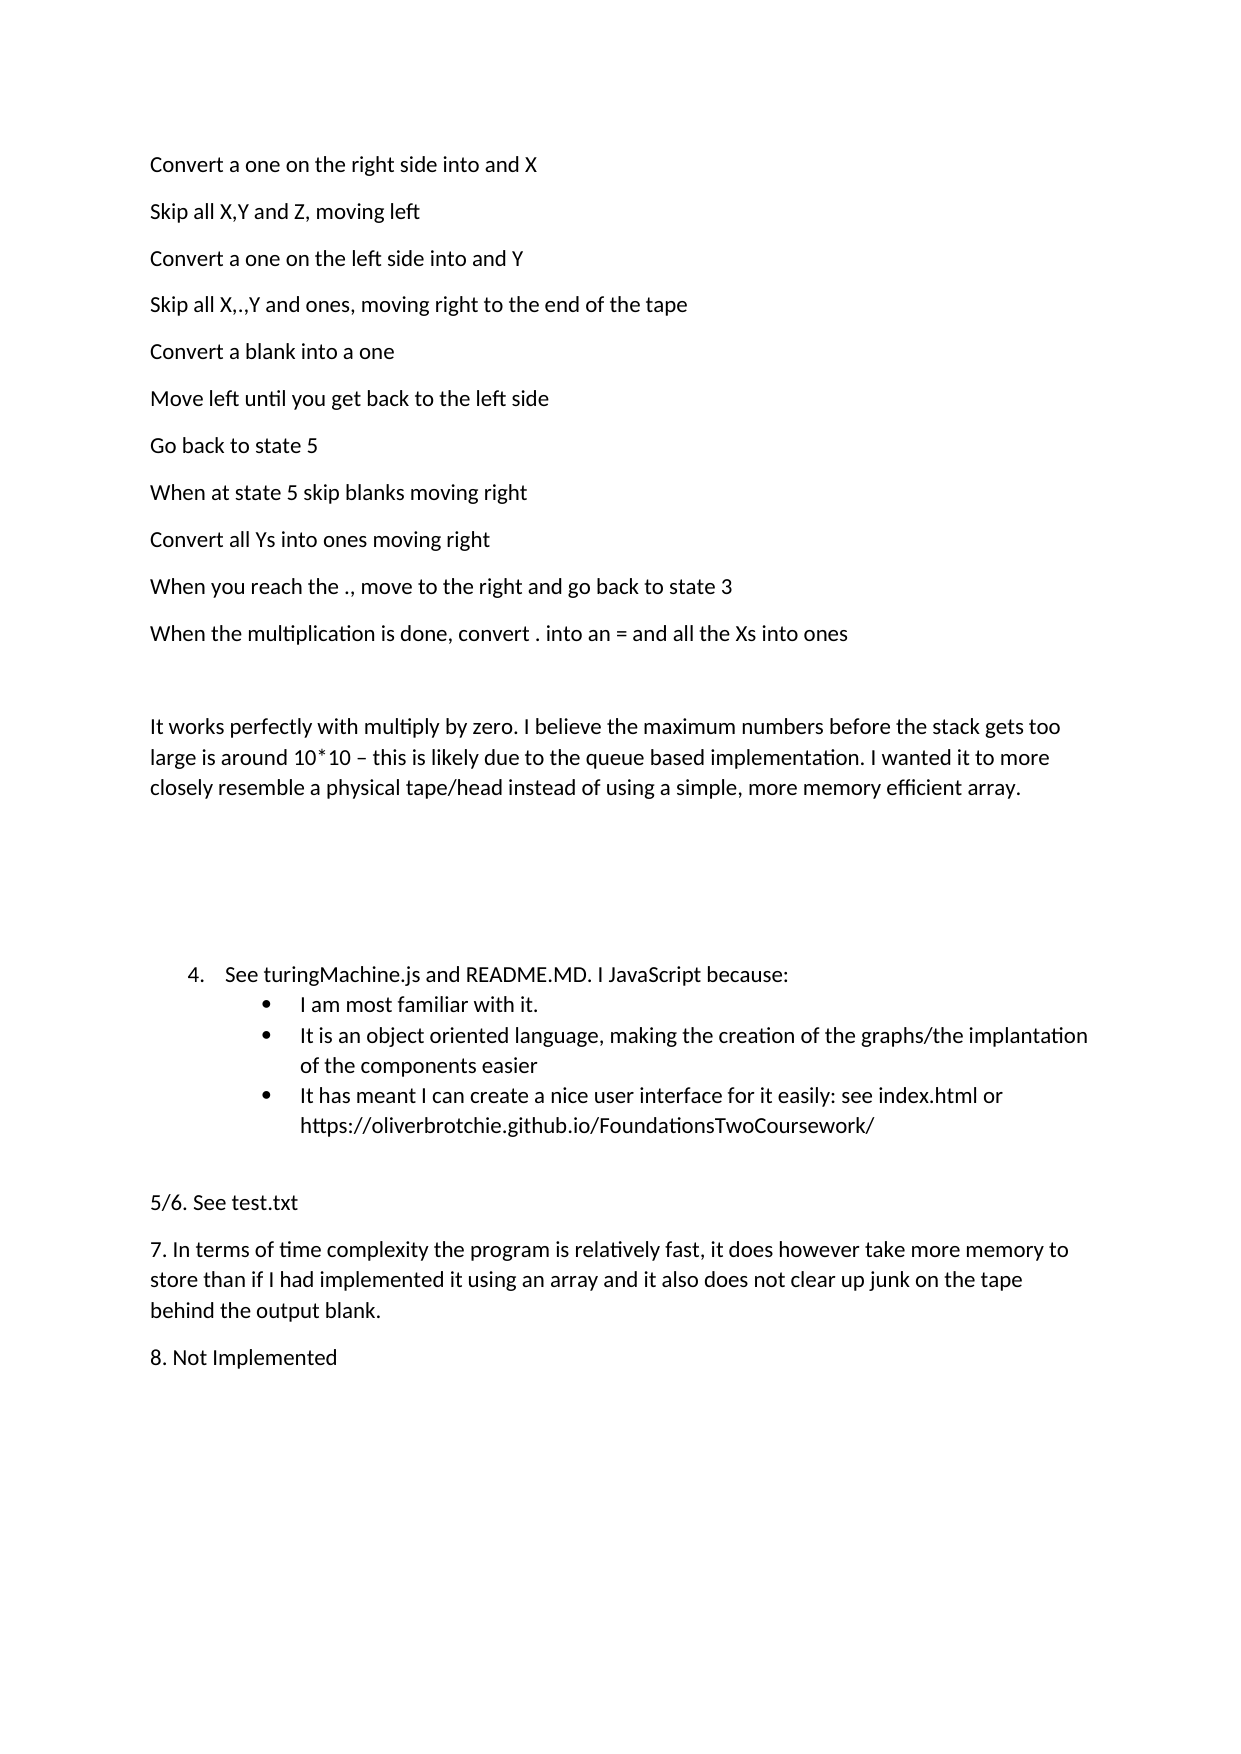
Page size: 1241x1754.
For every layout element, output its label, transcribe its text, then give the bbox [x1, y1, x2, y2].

text 8. Not Implemented [150, 1343, 1090, 1371]
text Skip all X,Y and Z, moving left [150, 197, 1090, 225]
text Convert all Ys into ones moving right [150, 525, 1090, 553]
text Convert a one on the right side into and X [150, 150, 1090, 178]
list It is an object oriented language, making the creation of the graphs/the implantation of the components easier [262, 1021, 1090, 1079]
list See turingMachine.js and README.MD. I JavaScript because: [187, 960, 1090, 988]
list I am most familiar with it. [262, 991, 1090, 1019]
text Convert a one on the left side into and Y [150, 244, 1090, 272]
text 5/6. See test.txt [150, 1188, 1090, 1217]
text When you reach the ., move to the right and go back to state 3 [150, 572, 1090, 600]
text When at state 5 skip blanks moving right [150, 478, 1090, 506]
text Go back to state 5 [150, 431, 1090, 459]
text Skip all X,.,Y and ones, moving right to the end of the tape [150, 291, 1090, 319]
text Move left until you get back to the left side [150, 384, 1090, 412]
text 7. In terms of time complexity the program is relatively fast, it does however take more memory to store than if I had implemented it using an array and it also does not clear up junk on the tape behind the output blank. [150, 1235, 1090, 1324]
text Convert a blank into a one [150, 337, 1090, 366]
text When the multiplication is done, convert . into an = and all the Xs into ones [150, 619, 1090, 647]
list It has meant I can create a nice user interface for it easily: see index.html or https://oliverbrotchie.github.io/FoundationsTwoCoursework/ [262, 1081, 1090, 1139]
text It works perfectly with multiply by zero. I believe the maximum numbers before the stack gets too large is around 10*10 – this is likely due to the queue based implementation. I wanted it to more closely resemble a physical tape/head instead of using a simple, more memory efficient array. [150, 712, 1090, 801]
